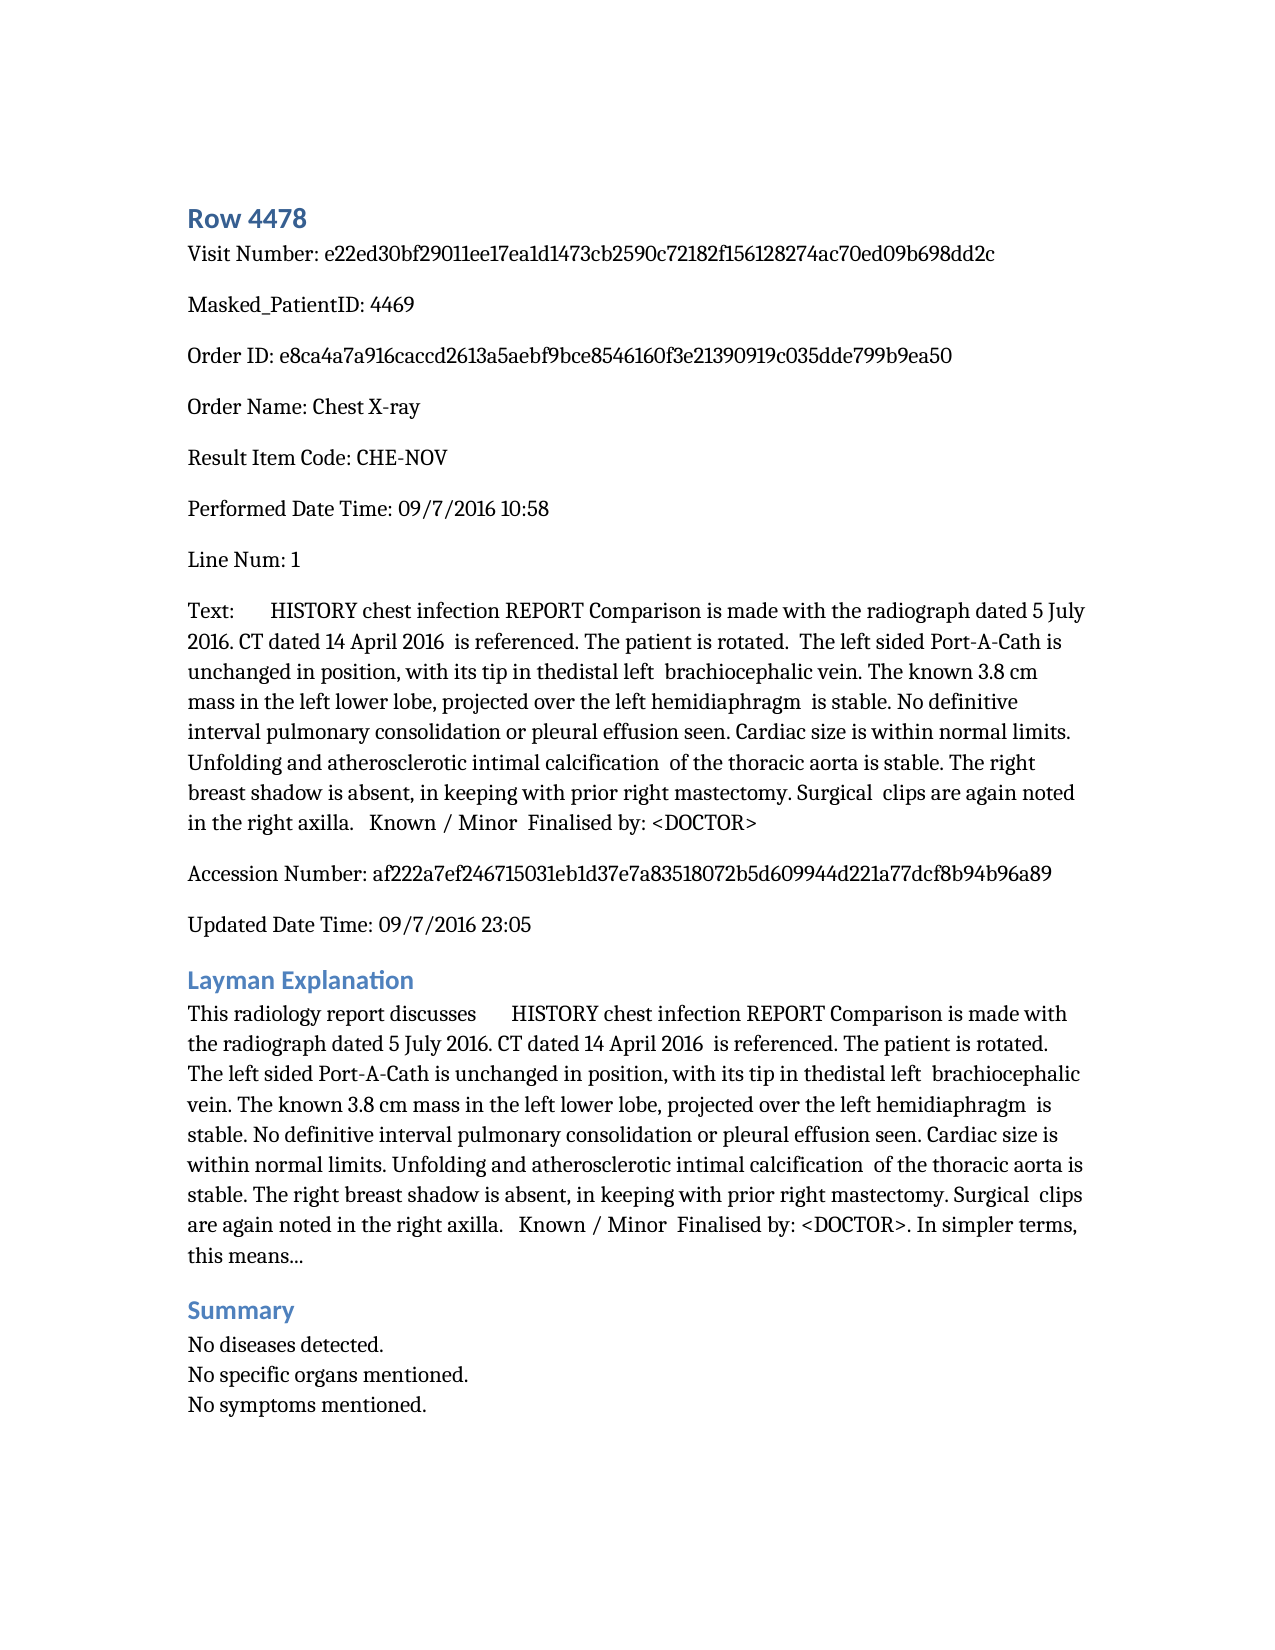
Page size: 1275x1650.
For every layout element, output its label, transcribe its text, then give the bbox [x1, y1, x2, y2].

text Updated Date Time: 09/7/2016 23:05 [187, 912, 1087, 938]
text Text: HISTORY chest infection REPORT Comparison is made with the radiograph dated 5 July 2016. CT dated 14 April 2016 is referenced. The patient is rotated. The left sided Port-A-Cath is unchanged in position, with its tip in thedistal left brachiocephalic vein. The known 3.8 cm mass in the left lower lobe, projected over the left hemidiaphragm is stable. No definitive interval pulmonary consolidation or pleural effusion seen. Cardiac size is within normal limits. Unfolding and atherosclerotic intimal calcification of the thoracic aorta is stable. The right breast shadow is absent, in keeping with prior right mastectomy. Surgical clips are again noted in the right axilla. Known / Minor Finalised by: <DOCTOR> [187, 598, 1087, 836]
text Order Name: Chest X-ray [187, 394, 1087, 420]
subtitle Row 4478 [187, 200, 1087, 236]
text Masked_PatientID: 4469 [187, 292, 1087, 318]
text Result Item Code: CHE-NOV [187, 445, 1087, 471]
text No diseases detected. No specific organs mentioned. No symptoms mentioned. [187, 1331, 1087, 1418]
text Performed Date Time: 09/7/2016 10:58 [187, 496, 1087, 522]
text This radiology report discusses HISTORY chest infection REPORT Comparison is made with the radiograph dated 5 July 2016. CT dated 14 April 2016 is referenced. The patient is rotated. The left sided Port-A-Cath is unchanged in position, with its tip in thedistal left brachiocephalic vein. The known 3.8 cm mass in the left lower lobe, projected over the left hemidiaphragm is stable. No definitive interval pulmonary consolidation or pleural effusion seen. Cardiac size is within normal limits. Unfolding and atherosclerotic intimal calcification of the thoracic aorta is stable. The right breast shadow is absent, in keeping with prior right mastectomy. Surgical clips are again noted in the right axilla. Known / Minor Finalised by: <DOCTOR>. In simpler terms, this means... [187, 1001, 1087, 1269]
text Visit Number: e22ed30bf29011ee17ea1d1473cb2590c72182f156128274ac70ed09b698dd2c [187, 241, 1087, 267]
subtitle Summary [187, 1293, 1087, 1326]
text Order ID: e8ca4a7a916caccd2613a5aebf9bce8546160f3e21390919c035dde799b9ea50 [187, 343, 1087, 369]
text Accession Number: af222a7ef246715031eb1d37e7a83518072b5d609944d221a77dcf8b94b96a89 [187, 861, 1087, 887]
subtitle Layman Explanation [187, 963, 1087, 996]
text Line Num: 1 [187, 547, 1087, 573]
